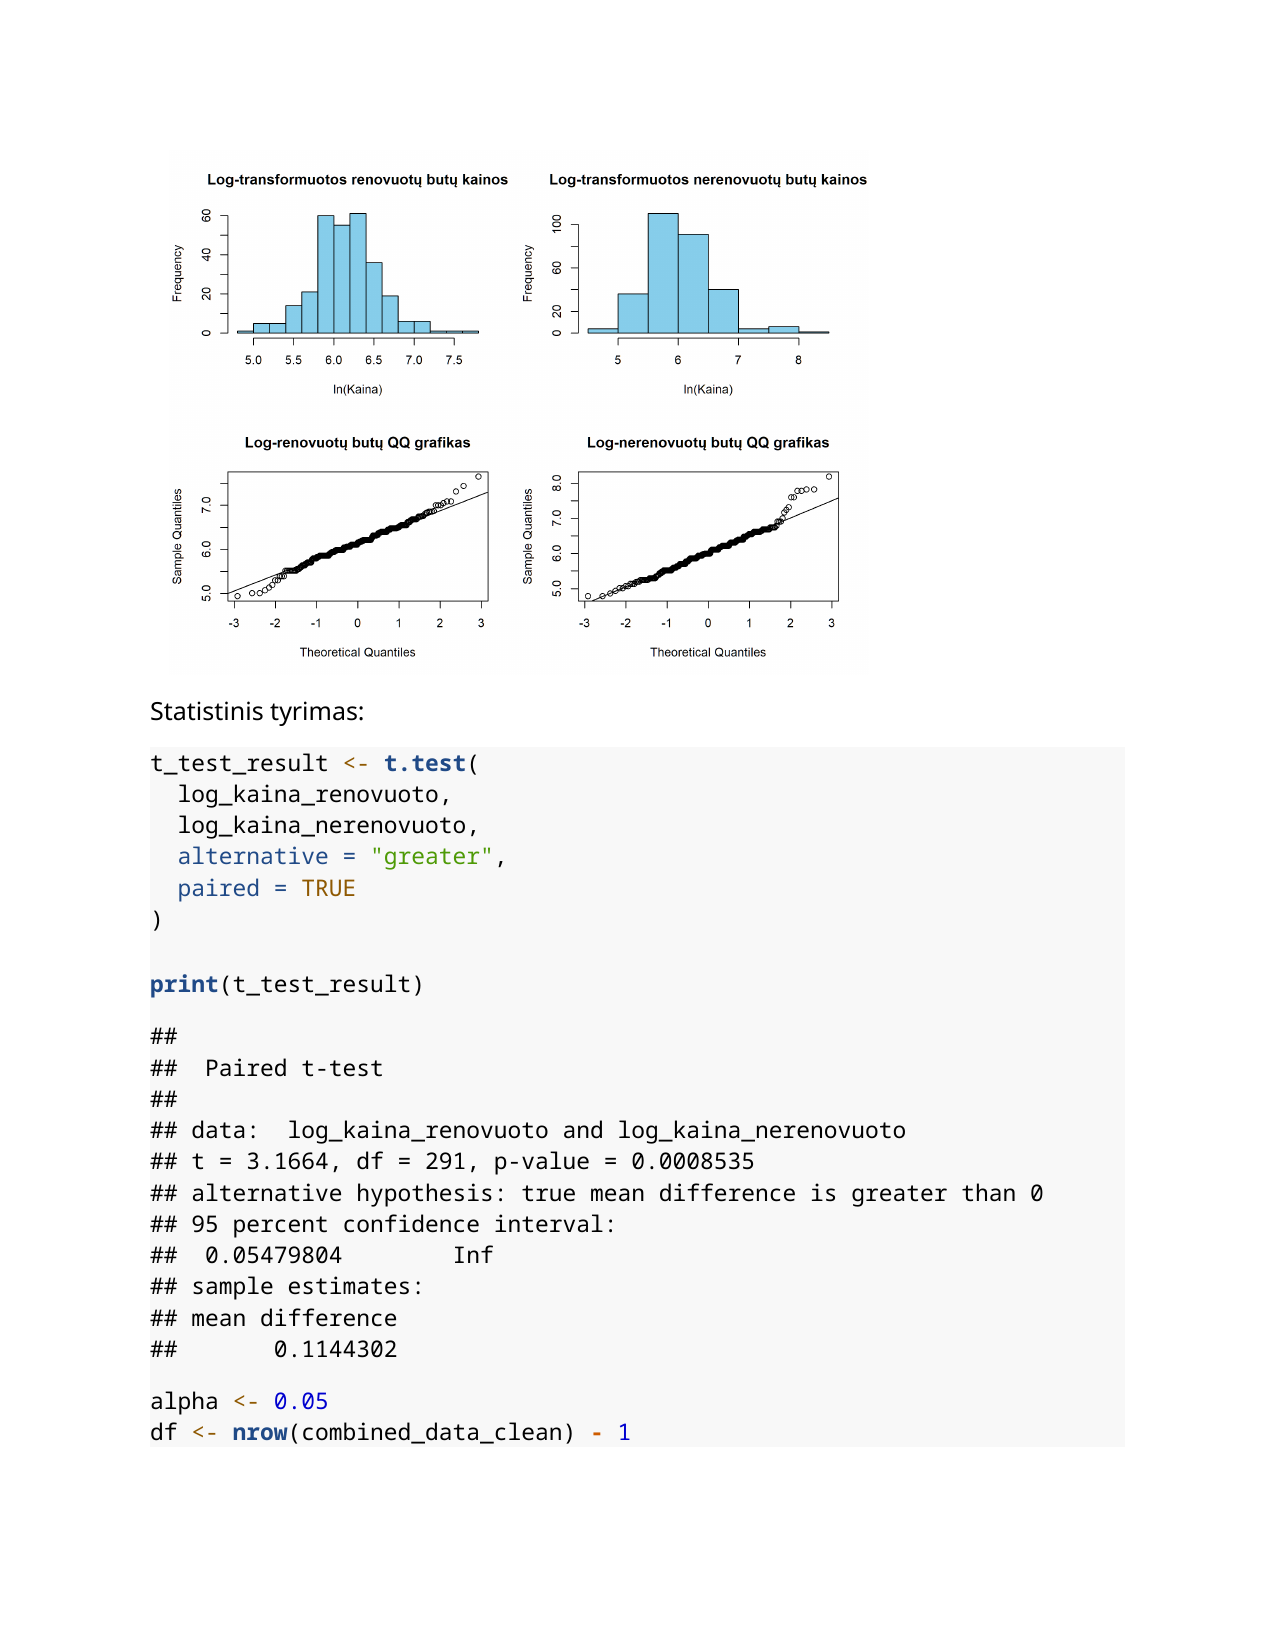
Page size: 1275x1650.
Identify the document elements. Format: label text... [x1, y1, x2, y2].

picture [168, 150, 869, 675]
text alpha <- 0.05 df <- nrow(combined_data_clean) - 1 critical_t <- qt(1 - alpha, df) critical_t [329, 1385, 1125, 1447]
text Statistinis tyrimas: [150, 694, 1125, 728]
text ## ## Paired t-test ## ## data: log_kaina_renovuoto and log_kaina_nerenovuoto ## t = 3.1664, df = 291, p-value = 0.0008535 ## alternative hypothesis: true mean difference is greater than 0 ## 95 percent confidence interval: ## 0.05479804 Inf ## sample estimates: ## mean difference ## 0.1144302 [150, 1020, 1125, 1364]
text t_test_result <- t.test( log_kaina_renovuoto, log_kaina_nerenovuoto, alternative = "greater", paired = TRUE ) print(t_test_result) [150, 747, 1125, 999]
